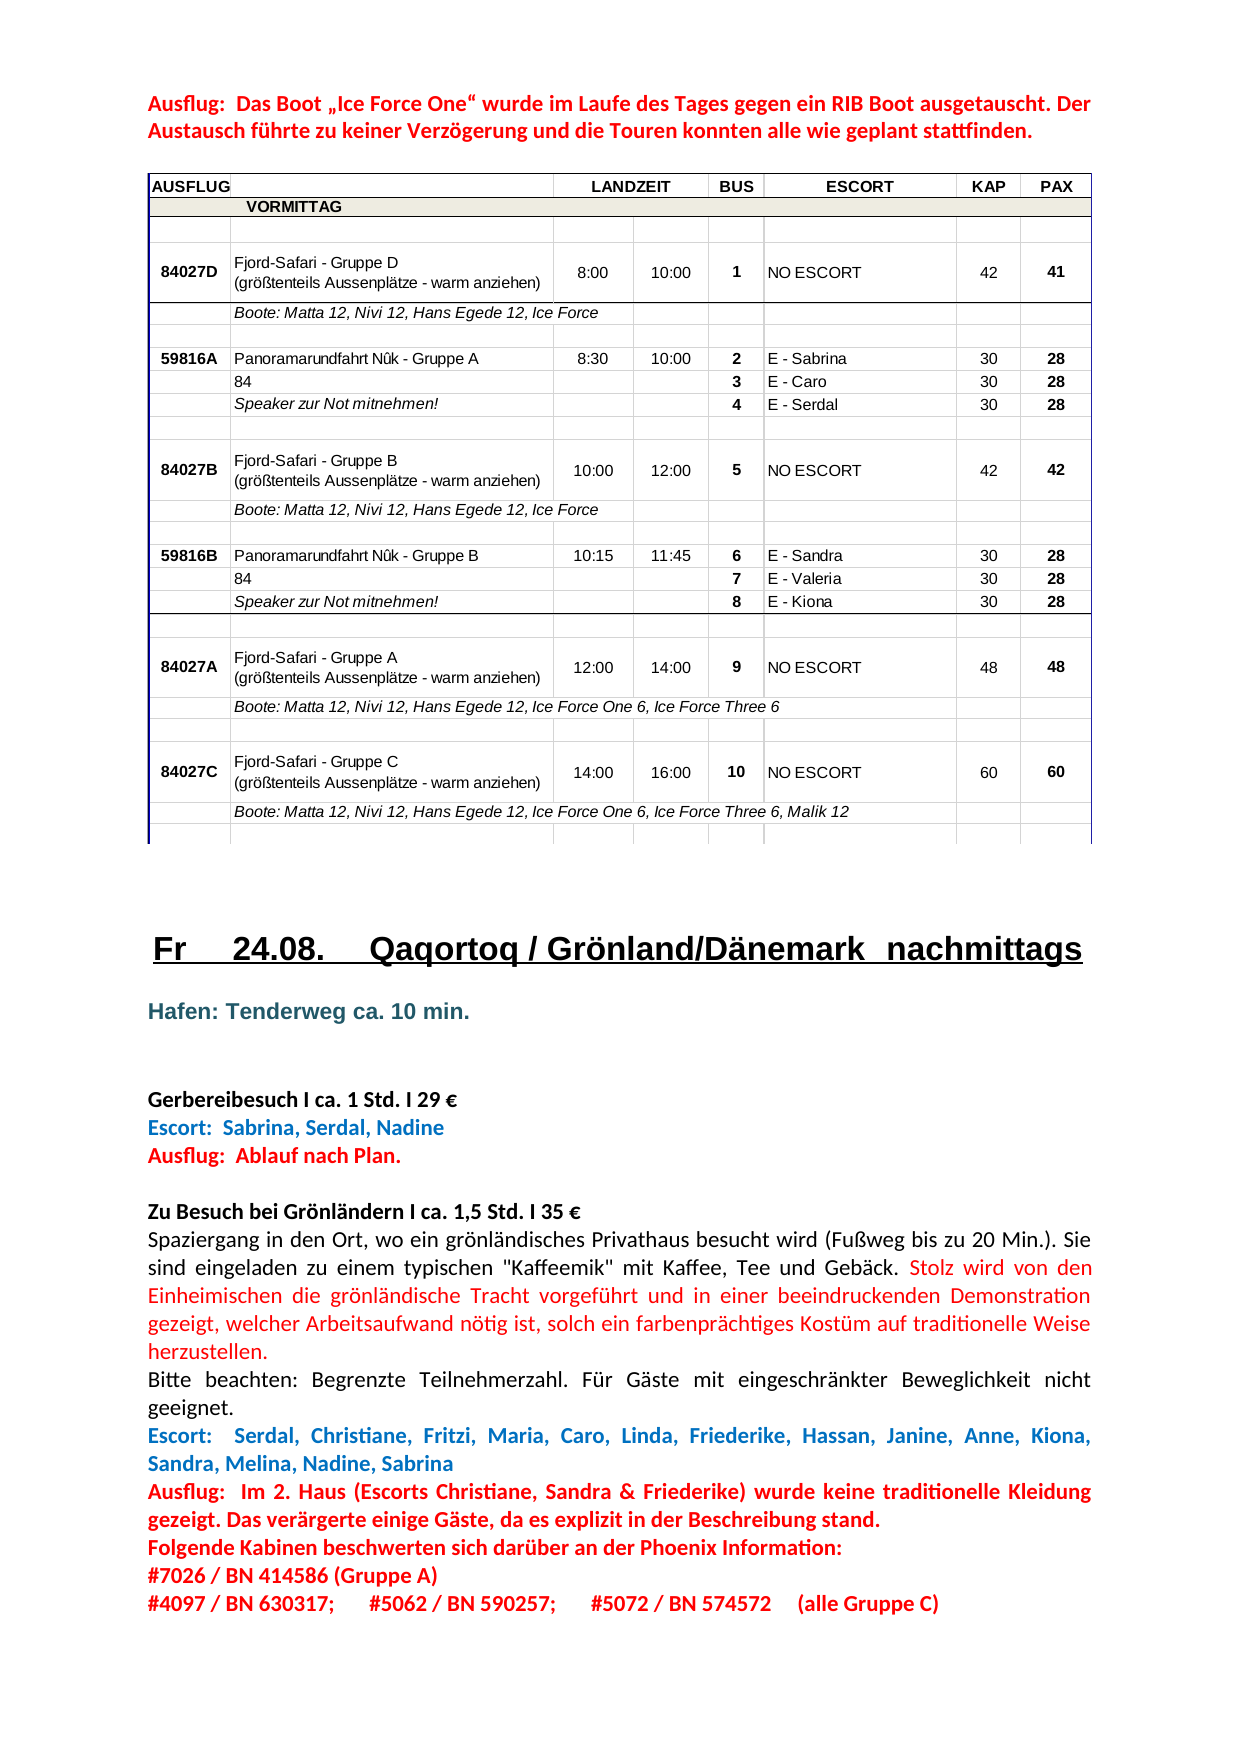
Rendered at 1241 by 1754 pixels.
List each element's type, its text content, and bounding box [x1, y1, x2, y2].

text Hafen: Tenderweg ca. 10 min. [148, 998, 1093, 1024]
text Ausflug: Das Boot „Ice Force One“ wurde im Laufe des Tages gegen ein RIB Boot ausgetauscht. Der Austausch führte zu keiner Verzögerung und die Touren konnten alle wie geplant stattfinden. [148, 89, 1093, 145]
text Escort: Sabrina, Serdal, Nadine [148, 1113, 1093, 1141]
text Zu Besuch bei Grönländern I ca. 1,5 Std. I 35 € [148, 1197, 1093, 1225]
text Gerbereibesuch I ca. 1 Std. I 29 € [148, 1085, 1093, 1113]
text Escort: Serdal, Christiane, Fritzi, Maria, Caro, Linda, Friederike, Hassan, Janine, Anne, Kiona, Sandra, Melina, Nadine, Sabrina [148, 1421, 1093, 1477]
text Spaziergang in den Ort, wo ein grönländisches Privathaus besucht wird (Fußweg bis zu 20 Min.). Sie sind eingeladen zu einem typischen "Kaffeemik" mit Kaffee, Tee und Gebäck. Stolz wird von den Einheimischen die grönländische Tracht vorgeführt und in einer beeindruckenden Demonstration gezeigt, welcher Arbeitsaufwand nötig ist, solch ein farbenprächtiges Kostüm auf traditionelle Weise herzustellen. [148, 1225, 1093, 1365]
text Fr 24.08. Qaqortoq / Grönland/Dänemark nachmittags [148, 929, 1093, 967]
text Ausflug: Im 2. Haus (Escorts Christiane, Sandra & Friederike) wurde keine traditionelle Kleidung gezeigt. Das verärgerte einige Gäste, da es explizit in der Beschreibung stand. [148, 1477, 1093, 1533]
text #4097 / BN 630317; #5062 / BN 590257; #5072 / BN 574572 (alle Gruppe C) [148, 1589, 1093, 1617]
text Folgende Kabinen beschwerten sich darüber an der Phoenix Information: [148, 1533, 1093, 1561]
text Ausflug: Ablauf nach Plan. [148, 1141, 1093, 1169]
text #7026 / BN 414586 (Gruppe A) [148, 1561, 1093, 1589]
text Bitte beachten: Begrenzte Teilnehmerzahl. Für Gäste mit eingeschränkter Beweglichkeit nicht geeignet. [148, 1365, 1093, 1421]
